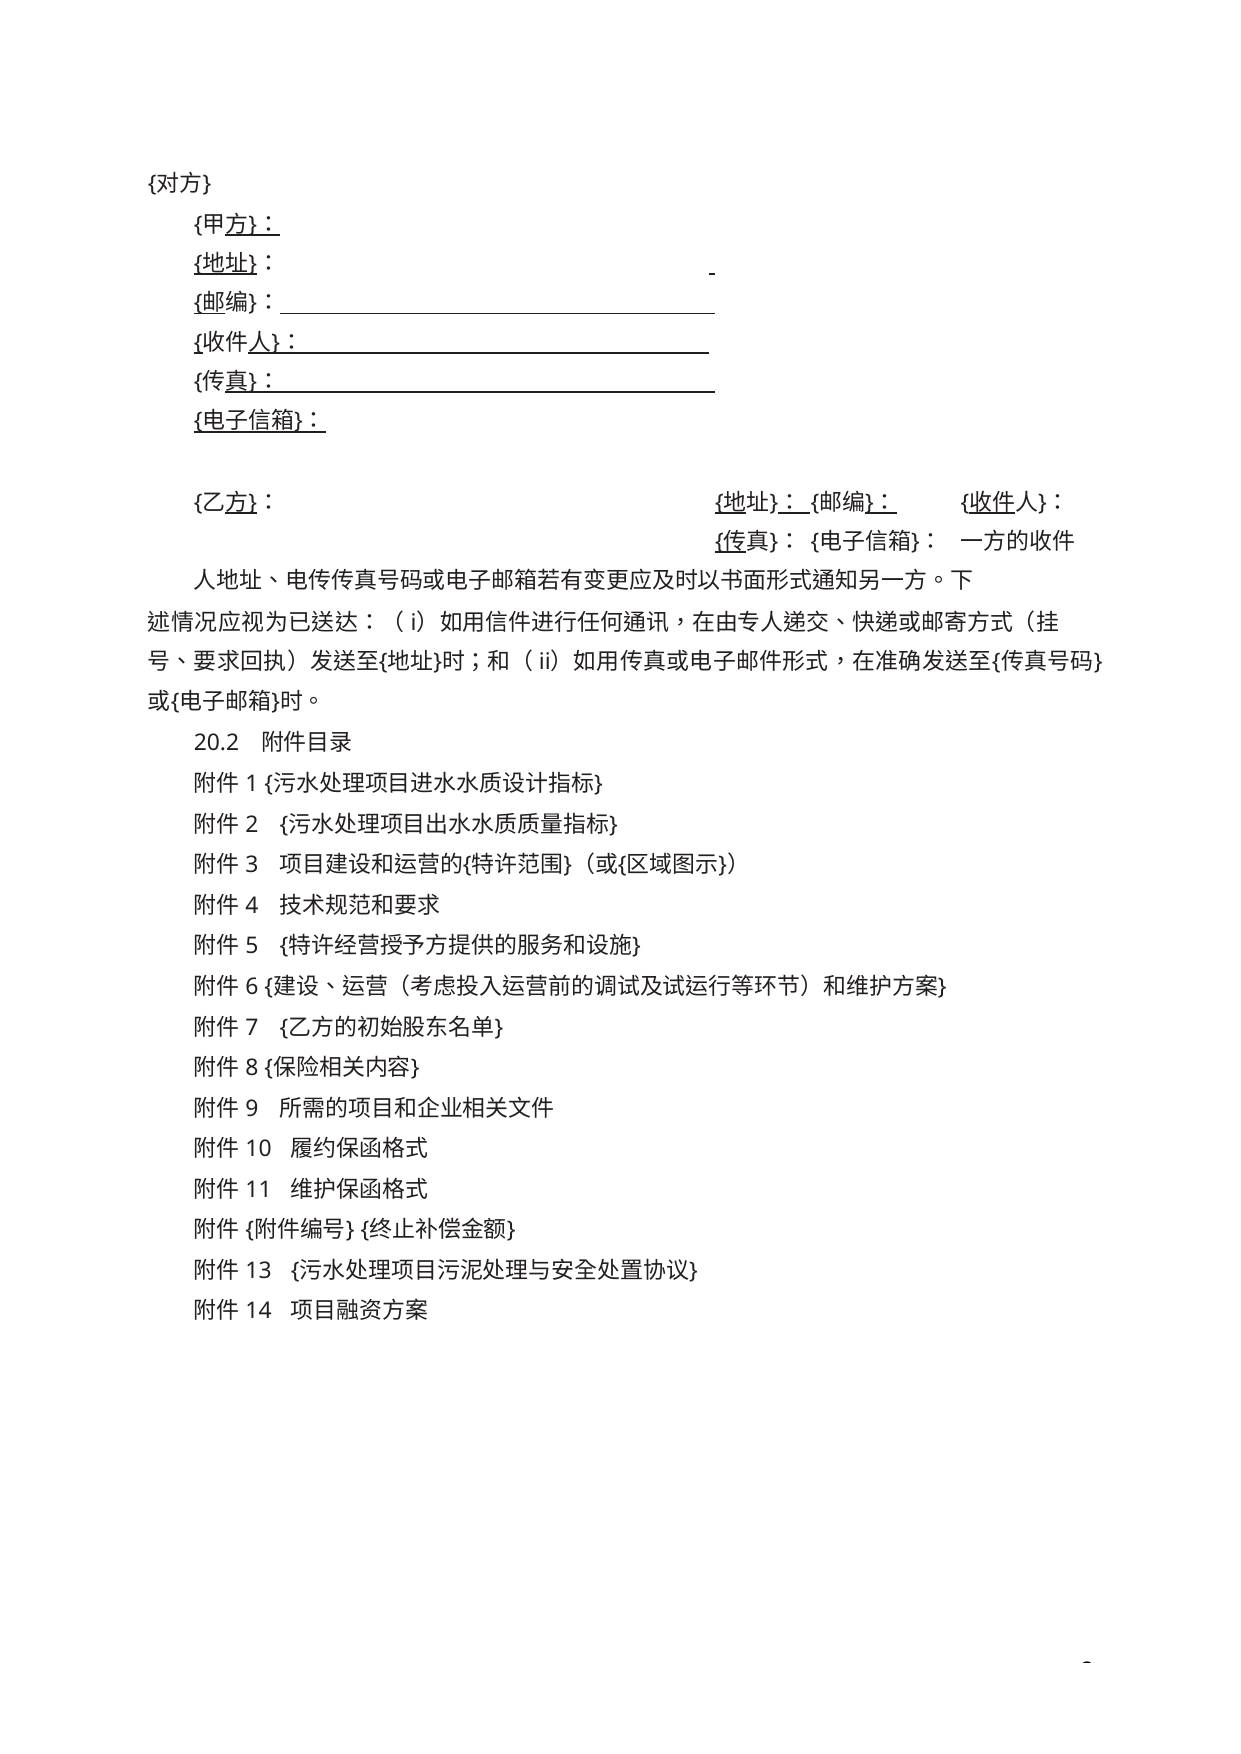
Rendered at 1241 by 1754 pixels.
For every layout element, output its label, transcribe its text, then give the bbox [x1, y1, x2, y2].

text 述情况应视为已送达：（ i）如用信件进行任何通讯，在由专人递交、快递或邮寄方式（挂号、要求回执）发送至{地址}时；和（ ii）如用传真或电子邮件形式，在准确发送至{传真号码}或{电子邮箱}时。 [148, 606, 1104, 716]
text 附件 3 项目建设和运营的{特许范围}（或{区域图示}） [193, 848, 1115, 880]
text 附件 8 {保险相关内容} [193, 1051, 1115, 1082]
text {甲方}： {地址}： {邮编}： {收件人}： {传真}： {电子信箱}： [193, 208, 715, 436]
text {乙方}： {地址}： {邮编}： {收件人}： {传真}： {电子信箱}： 一方的收件人地址、电传传真号码或电子邮箱若有变更应及时以书面形式通知另一方。下 [193, 486, 1092, 596]
text 附件 10 履约保函格式 [193, 1132, 1115, 1163]
text 附件 {附件编号} {终止补偿金额} [193, 1213, 1115, 1244]
text 附件 5 {特许经营授予方提供的服务和设施} [193, 929, 1115, 961]
text 附件 2 {污水处理项目出水水质质量指标} [193, 808, 1115, 839]
text {对方} [148, 167, 1115, 198]
text 附件 9 所需的项目和企业相关文件 [193, 1092, 1115, 1123]
text 附件 11 维护保函格式 [193, 1173, 1115, 1204]
text 附件 4 技术规范和要求 [193, 889, 1115, 920]
text 附件 6 {建设、运营（考虑投入运营前的调试及试运行等环节）和维护方案} [193, 970, 1115, 1001]
text 附件 13 {污水处理项目污泥处理与安全处置协议} [193, 1254, 1115, 1285]
text 附件 1 {污水处理项目进水水质设计指标} [193, 767, 1115, 799]
text 附件 7 {乙方的初始股东名单} [193, 1011, 1115, 1042]
text 附件 14 项目融资方案 [193, 1294, 1115, 1325]
list 附件目录 [193, 726, 1115, 757]
